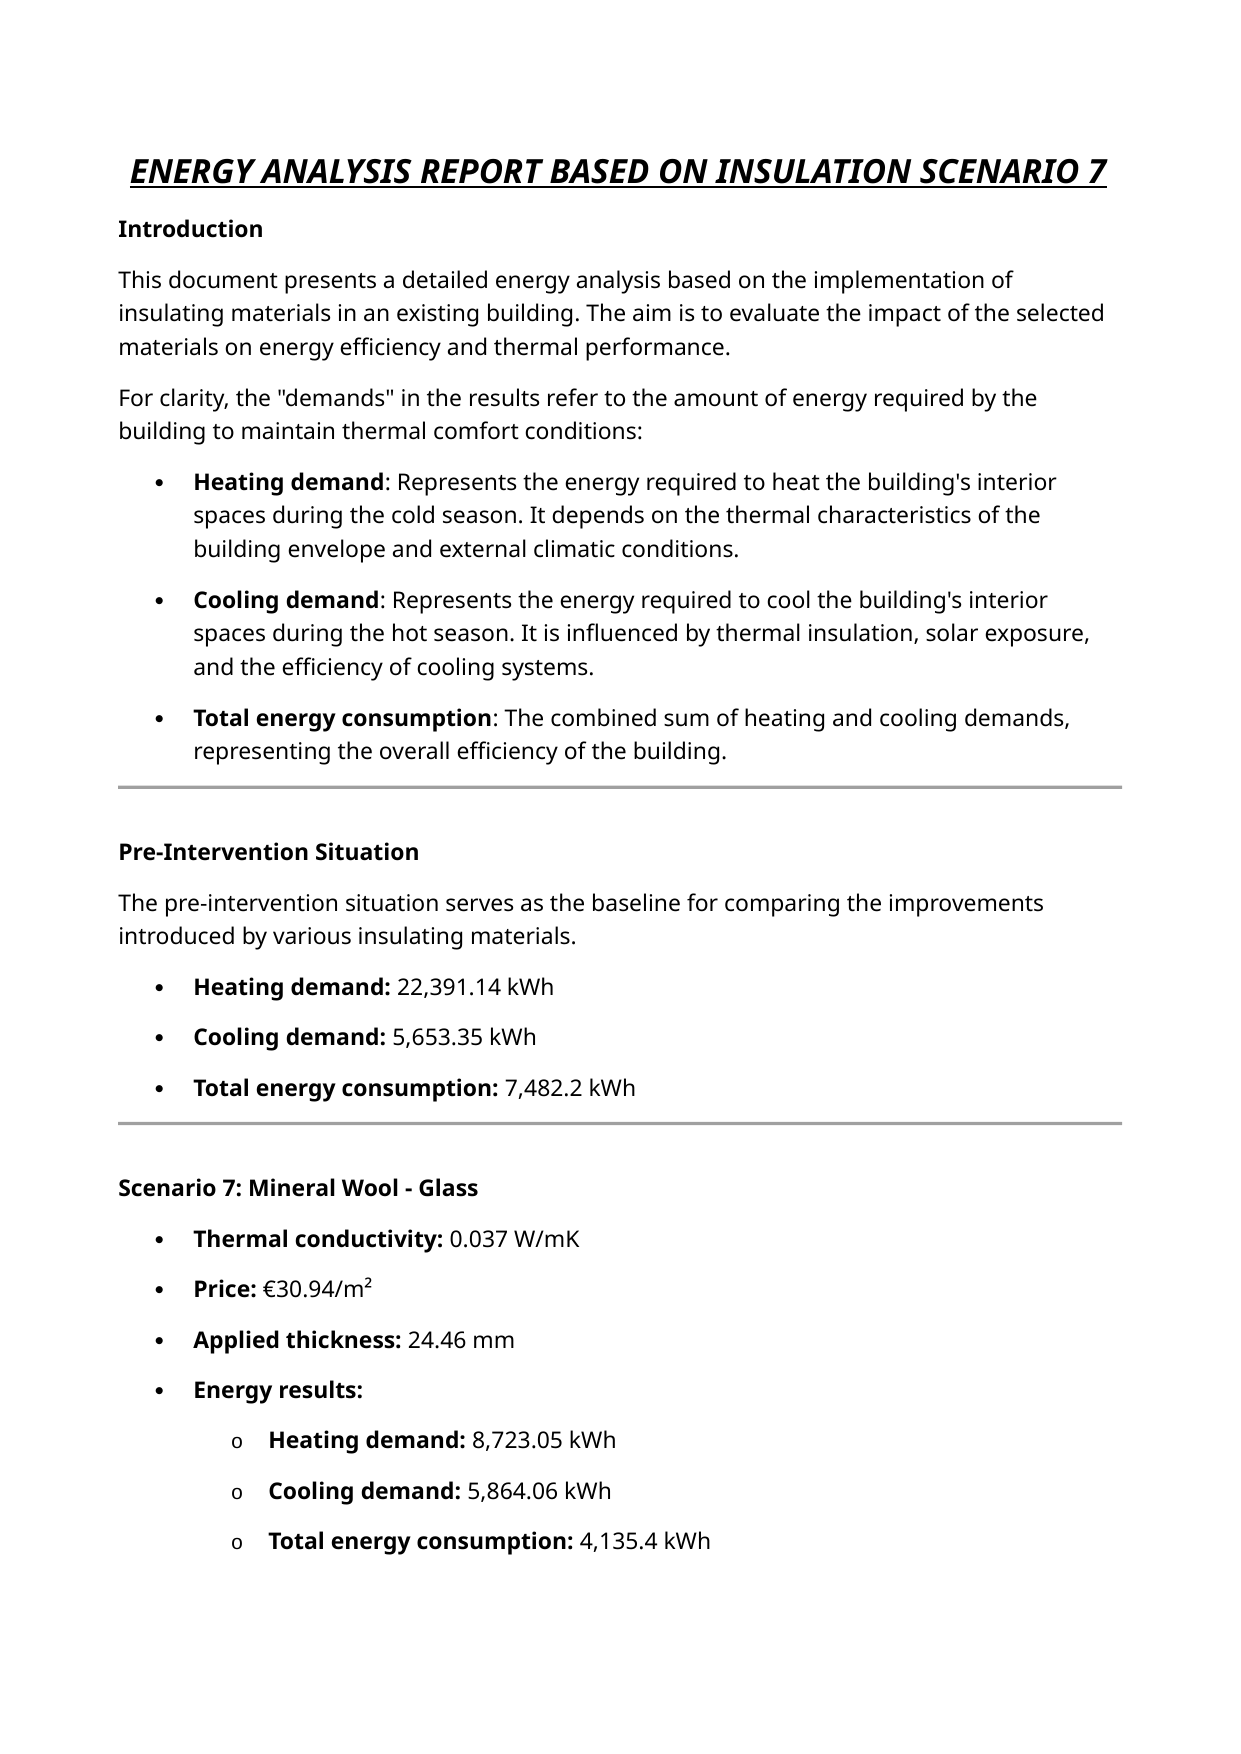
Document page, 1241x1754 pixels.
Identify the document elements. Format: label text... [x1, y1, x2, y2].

list Energy results: [156, 1374, 1122, 1405]
list Total energy consumption: The combined sum of heating and cooling demands, representing the overall efficiency of the building. [156, 702, 1122, 767]
list Total energy consumption: 7,482.2 kWh [156, 1072, 1122, 1103]
text Introduction [118, 213, 1122, 244]
list Applied thickness: 24.46 mm [156, 1324, 1122, 1355]
list Price: €30.94/m² [156, 1273, 1122, 1304]
text This document presents a detailed energy analysis based on the implementation of insulating materials in an existing building. The aim is to evaluate the impact of the selected materials on energy efficiency and thermal performance. [118, 264, 1122, 362]
text For clarity, the "demands" in the results refer to the amount of energy required by the building to maintain thermal comfort conditions: [118, 382, 1122, 447]
text The pre-intervention situation serves as the baseline for comparing the improvements introduced by various insulating materials. [118, 887, 1122, 952]
list Cooling demand: 5,653.35 kWh [156, 1021, 1122, 1052]
text Pre-Intervention Situation [118, 836, 1122, 867]
list Heating demand: 8,723.05 kWh [231, 1424, 1122, 1456]
list Heating demand: Represents the energy required to heat the building's interior spaces during the cold season. It depends on the thermal characteristics of the building envelope and external climatic conditions. [156, 466, 1122, 564]
text Scenario 7: Mineral Wool - Glass [118, 1172, 1122, 1204]
list Cooling demand: 5,864.06 kWh [231, 1475, 1122, 1506]
list Total energy consumption: 4,135.4 kWh [231, 1525, 1122, 1557]
list Thermal conductivity: 0.037 W/mK [156, 1223, 1122, 1254]
list Heating demand: 22,391.14 kWh [156, 971, 1122, 1002]
list Cooling demand: Represents the energy required to cool the building's interior spaces during the hot season. It is influenced by thermal insulation, solar exposure, and the efficiency of cooling systems. [156, 584, 1122, 682]
text ENERGY ANALYSIS REPORT BASED ON INSULATION SCENARIO 7 [118, 148, 1122, 193]
